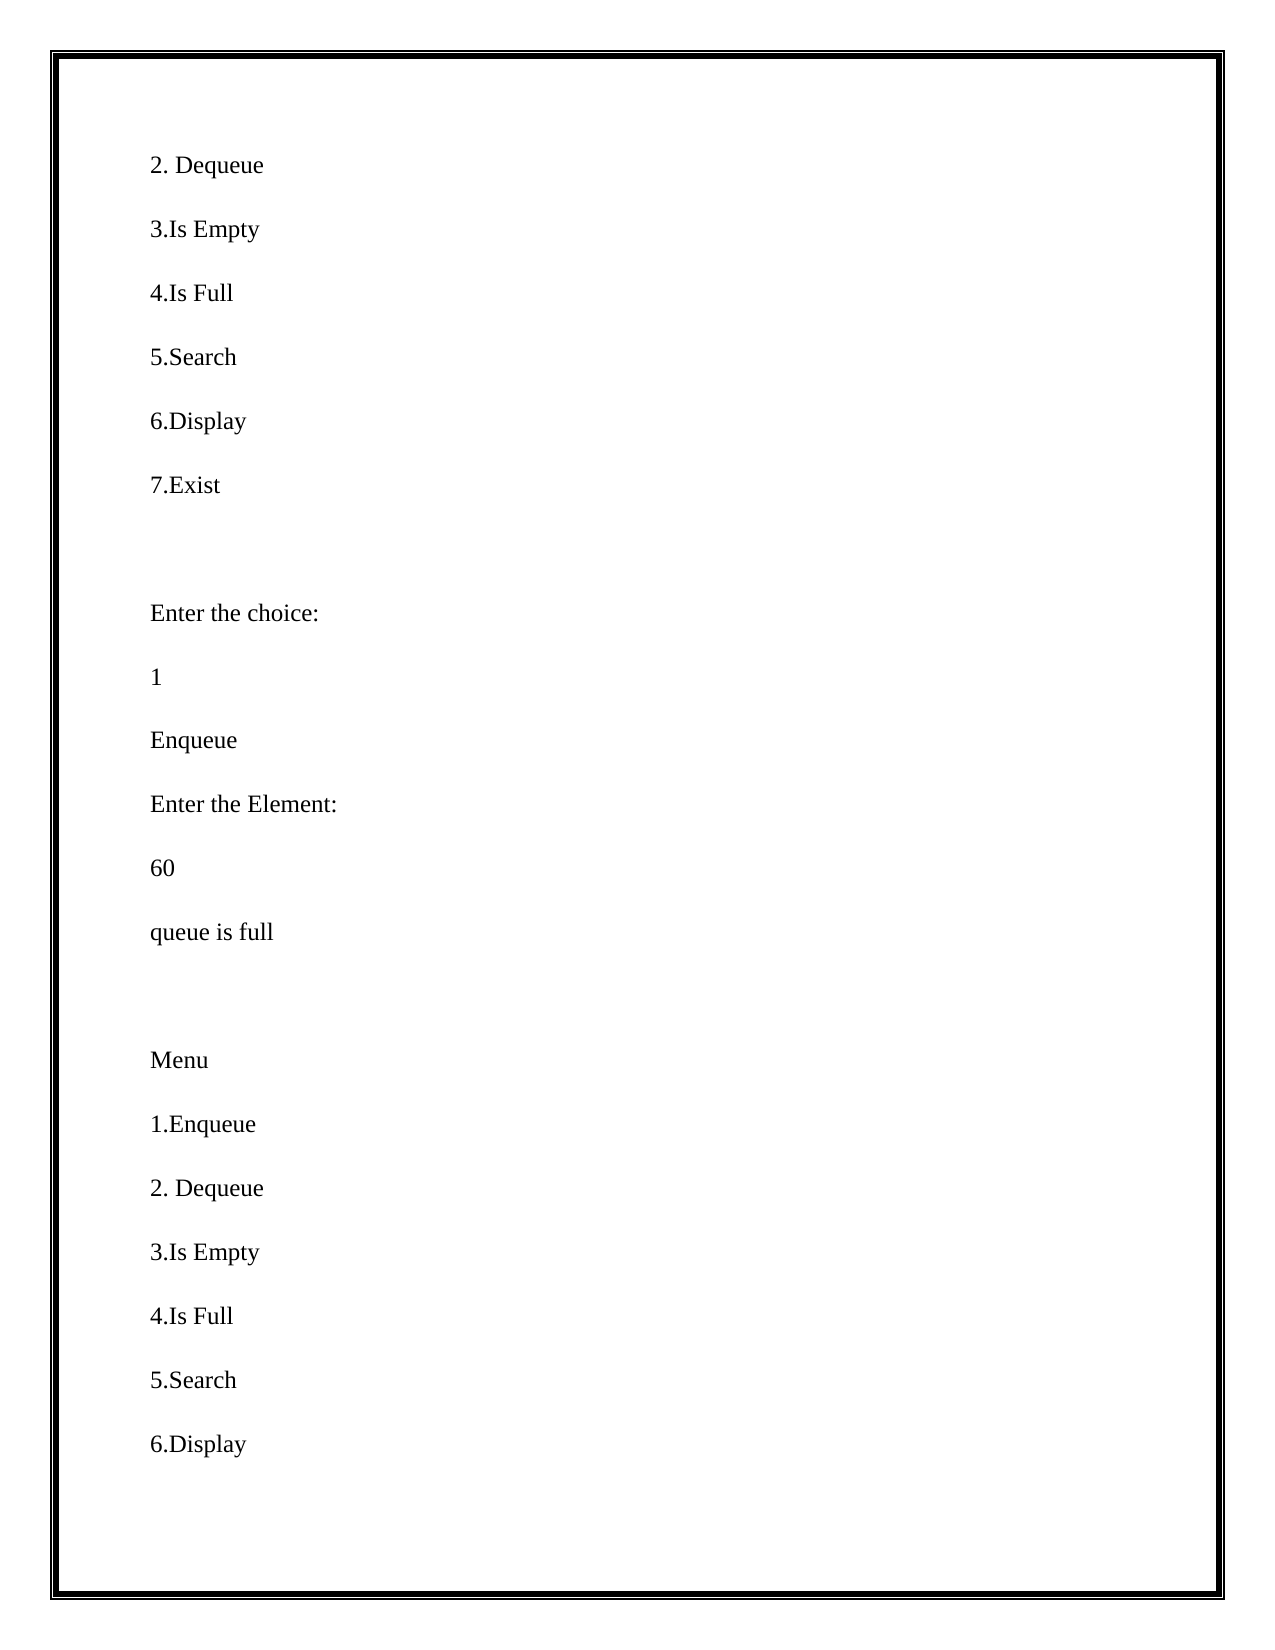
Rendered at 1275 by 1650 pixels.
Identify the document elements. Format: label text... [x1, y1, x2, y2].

text 4.Is Full [150, 278, 1125, 307]
text 1.Enqueue [150, 1109, 1125, 1138]
text 3.Is Empty [150, 1237, 1125, 1266]
text Enter the choice: [150, 598, 1125, 626]
text 3.Is Empty [150, 214, 1125, 243]
text 7.Exist [150, 470, 1125, 498]
text 4.Is Full [150, 1301, 1125, 1330]
text 5.Search [150, 1365, 1125, 1394]
text Enter the Element: [150, 789, 1125, 818]
text 6.Display [150, 1429, 1125, 1458]
text 5.Search [150, 342, 1125, 371]
text 60 [150, 853, 1125, 882]
text Enqueue [150, 726, 1125, 754]
text 1 [150, 662, 1125, 690]
text queue is full [150, 917, 1125, 946]
text Menu [150, 1045, 1125, 1074]
text 2. Dequeue [150, 150, 1125, 179]
text 6.Display [150, 406, 1125, 434]
text 2. Dequeue [150, 1173, 1125, 1202]
